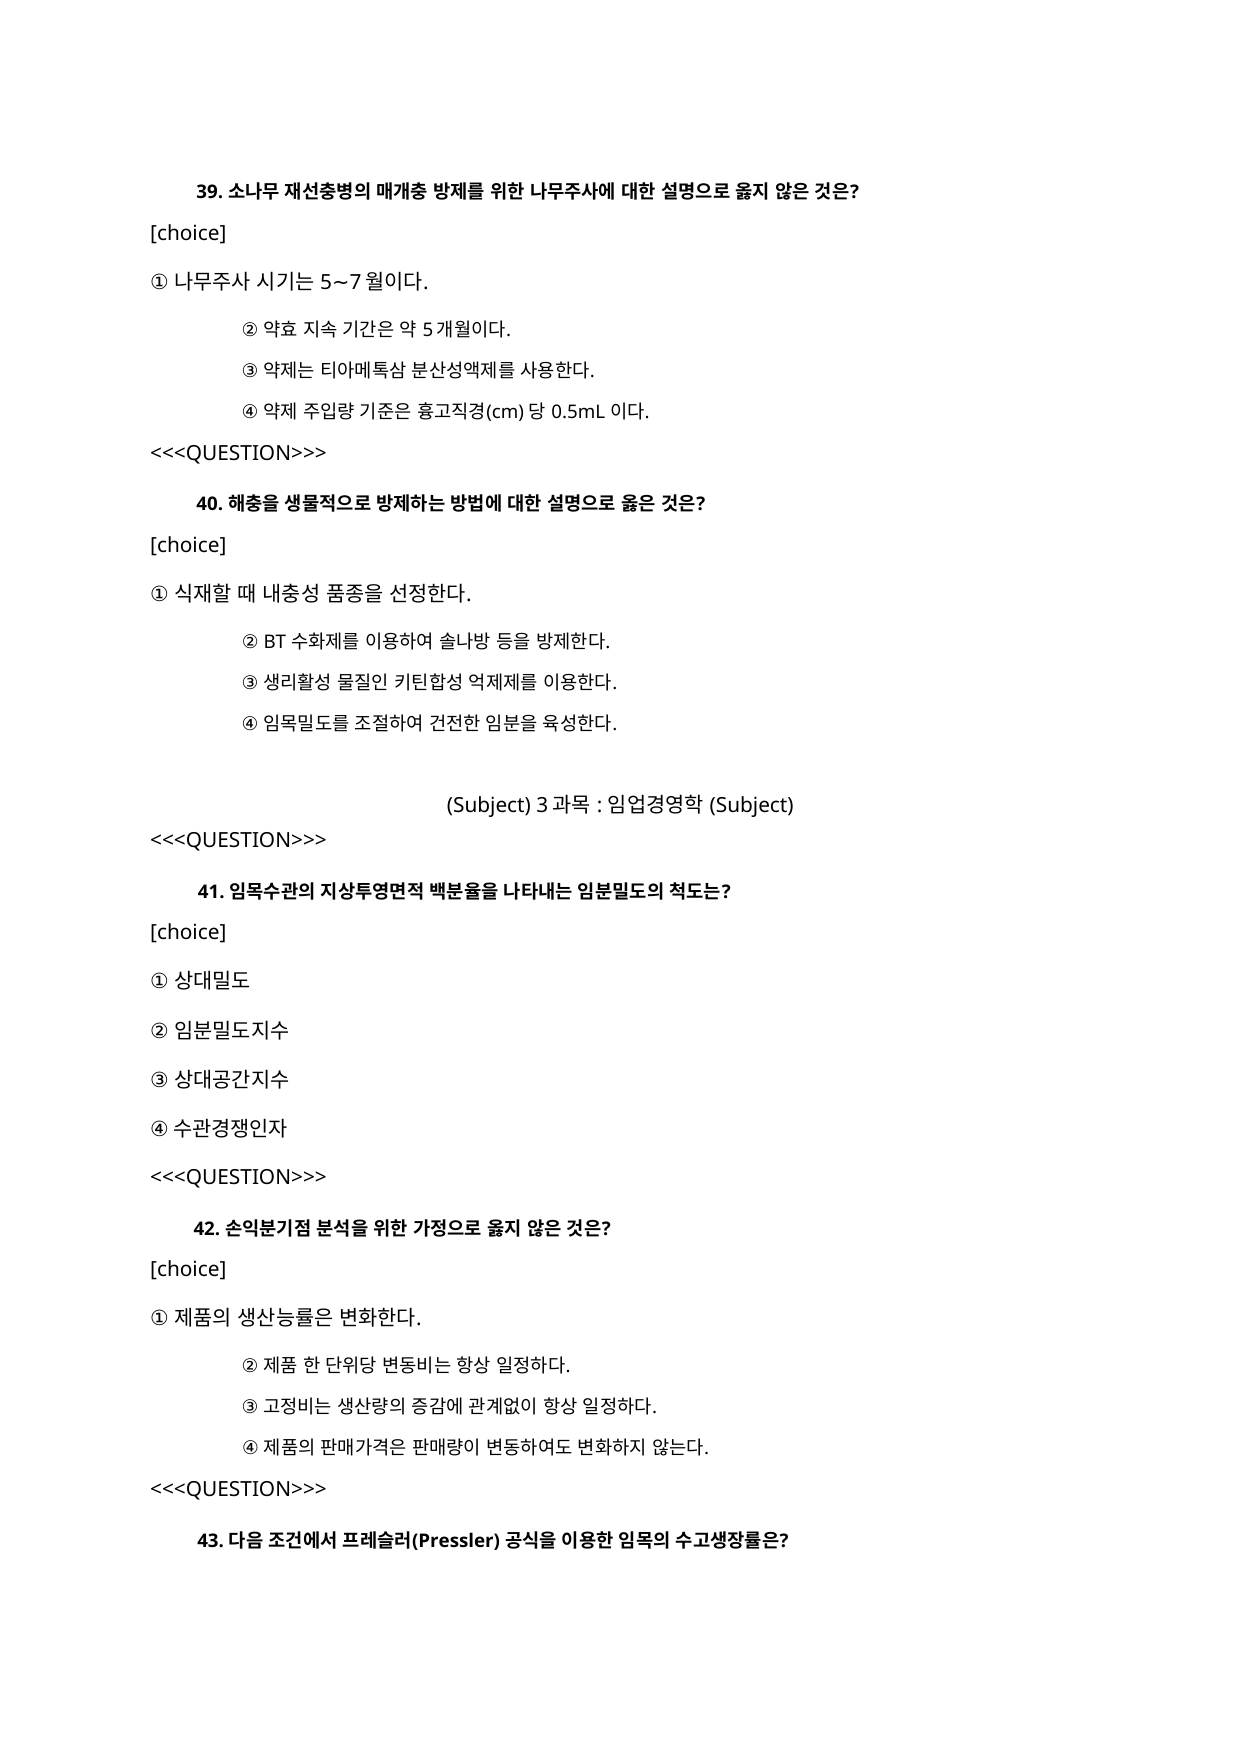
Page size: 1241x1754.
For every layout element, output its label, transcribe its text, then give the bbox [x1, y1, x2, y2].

text ④수관경쟁인자 [150, 1113, 1090, 1143]
text <<<QUESTION>>> [150, 825, 1090, 853]
text 43. 다음 조건에서 프레슬러(Pressler) 공식을 이용한 임목의 수고생장률은? [197, 1525, 1084, 1552]
text ② 제품 한 단위당 변동비는 항상 일정하다. [222, 1351, 1084, 1378]
text [choice] [150, 530, 1090, 558]
text <<<QUESTION>>> [150, 1162, 1090, 1190]
text ③ 상대공간지수 [150, 1063, 1090, 1093]
text 41. 임목수관의 지상투영면적 백분율을 나타내는 임분밀도의 척도는? [198, 876, 1084, 903]
text ① 제품의 생산능률은 변화한다. [150, 1302, 1090, 1332]
text ③ 생리활성 물질인 키틴합성 억제제를 이용한다. [222, 668, 1084, 695]
text <<<QUESTION>>> [150, 1474, 1090, 1502]
text ④ 약제 주입량 기준은 흉고직경(cm) 당 0.5mL 이다. [222, 397, 1084, 424]
text <<<QUESTION>>> [150, 438, 1090, 466]
text 42. 손익분기점 분석을 위한 가정으로 옳지 않은 것은? [193, 1213, 1084, 1241]
text ① 식재할 때 내충성 품종을 선정한다. [150, 577, 1090, 608]
text [choice] [150, 1254, 1090, 1283]
text ② 약효 지속 기간은 약 5개월이다. [222, 315, 1084, 342]
text ① 상대밀도 [150, 964, 1090, 995]
text ③ 고정비는 생산량의 증감에 관계없이 항상 일정하다. [222, 1392, 1084, 1419]
text 40. 해충을 생물적으로 방제하는 방법에 대한 설명으로 옳은 것은? [196, 489, 1084, 516]
text ④ 임목밀도를 조절하여 건전한 임분을 육성한다. [222, 708, 1084, 736]
text ① 나무주사 시기는 5∼7월이다. [150, 265, 1090, 296]
text [choice] [150, 218, 1090, 247]
text (Subject) 3과목 : 임업경영학 (Subject) [150, 788, 1090, 819]
text [choice] [150, 917, 1090, 946]
text ③ 약제는 티아메톡삼 분산성액제를 사용한다. [222, 356, 1084, 383]
text ② 임분밀도지수 [150, 1014, 1090, 1044]
text ② BT 수화제를 이용하여 솔나방 등을 방제한다. [222, 627, 1084, 654]
text ④ 제품의 판매가격은 판매량이 변동하여도 변화하지 않는다. [222, 1433, 1084, 1460]
text 39. 소나무 재선충병의 매개충 방제를 위한 나무주사에 대한 설명으로 옳지 않은 것은? [196, 177, 1084, 204]
